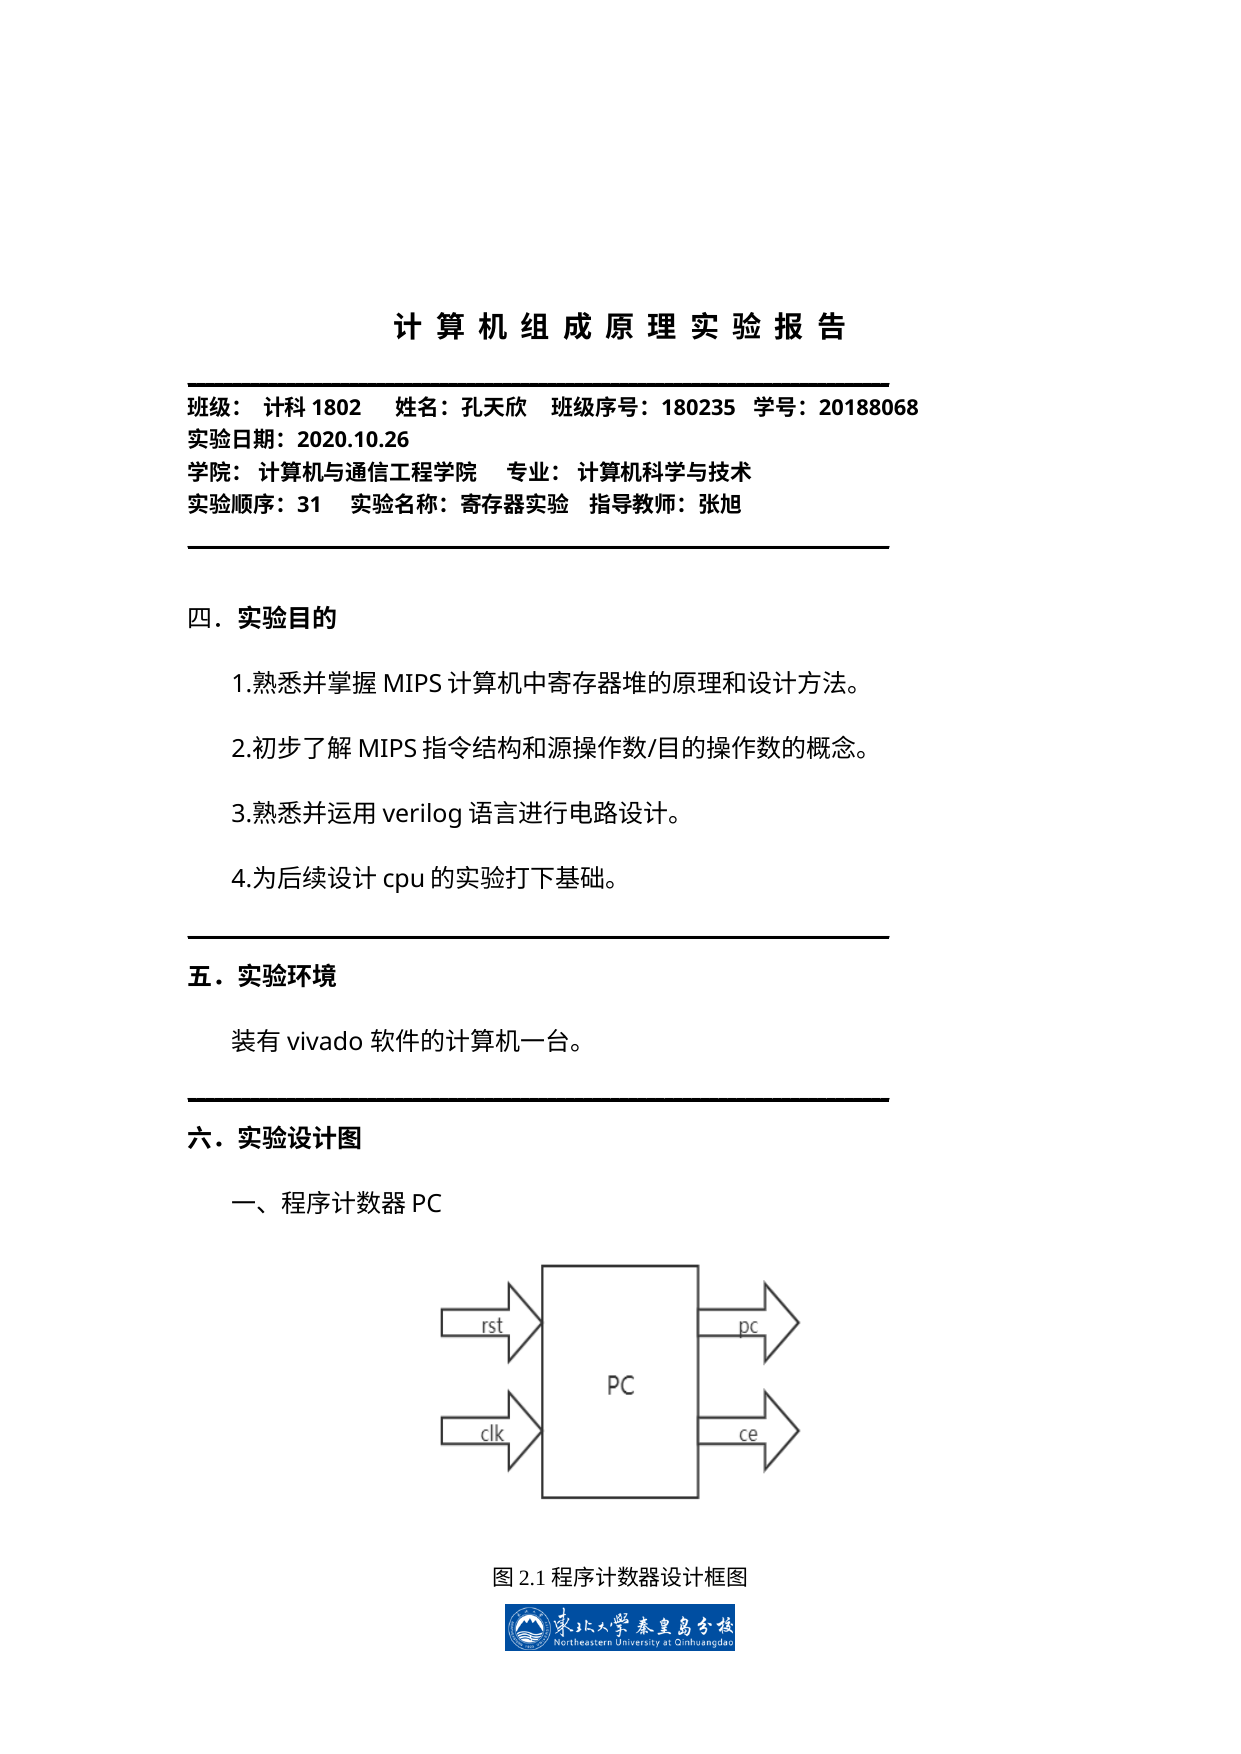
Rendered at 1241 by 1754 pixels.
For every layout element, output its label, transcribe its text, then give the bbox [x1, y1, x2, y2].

text 4.为后续设计cpu的实验打下基础。 [231, 844, 1053, 909]
picture [505, 1604, 735, 1651]
text ______________________________________________________________________________ [187, 519, 1053, 552]
text ______________________________________________________________________________ [187, 357, 1053, 389]
list 实验环境 [187, 942, 1053, 1007]
text 1.熟悉并掌握MIPS计算机中寄存器堆的原理和设计方法。 [231, 649, 1053, 714]
list 实验设计图 [187, 1104, 1053, 1169]
text 装有 vivado 软件的计算机一台。 [231, 1007, 1053, 1072]
text 3.熟悉并运用verilog语言进行电路设计。 [231, 779, 1053, 844]
text 班级： 计科1802 姓名：孔天欣 班级序号：180235 学号：20188068 [187, 389, 1053, 422]
text 一、程序计数器PC [231, 1169, 1053, 1234]
text 图2.1 程序计数器设计框图 [187, 1559, 1053, 1592]
text ______________________________________________________________________________ [187, 909, 1053, 942]
text 学院： 计算机与通信工程学院 专业： 计算机科学与技术 [187, 454, 1053, 487]
text 2.初步了解MIPS指令结构和源操作数/目的操作数的概念。 [231, 714, 1053, 779]
text 实验顺序：31 实验名称：寄存器实验 指导教师：张旭 [187, 487, 1053, 519]
list 实验目的 [187, 584, 1053, 649]
picture [414, 1234, 826, 1530]
text 实验日期：2020.10.26 [187, 422, 1053, 454]
text ______________________________________________________________________________ [187, 1072, 1053, 1104]
text 计 算 机 组 成 原 理 实 验 报 告 [187, 292, 1053, 357]
